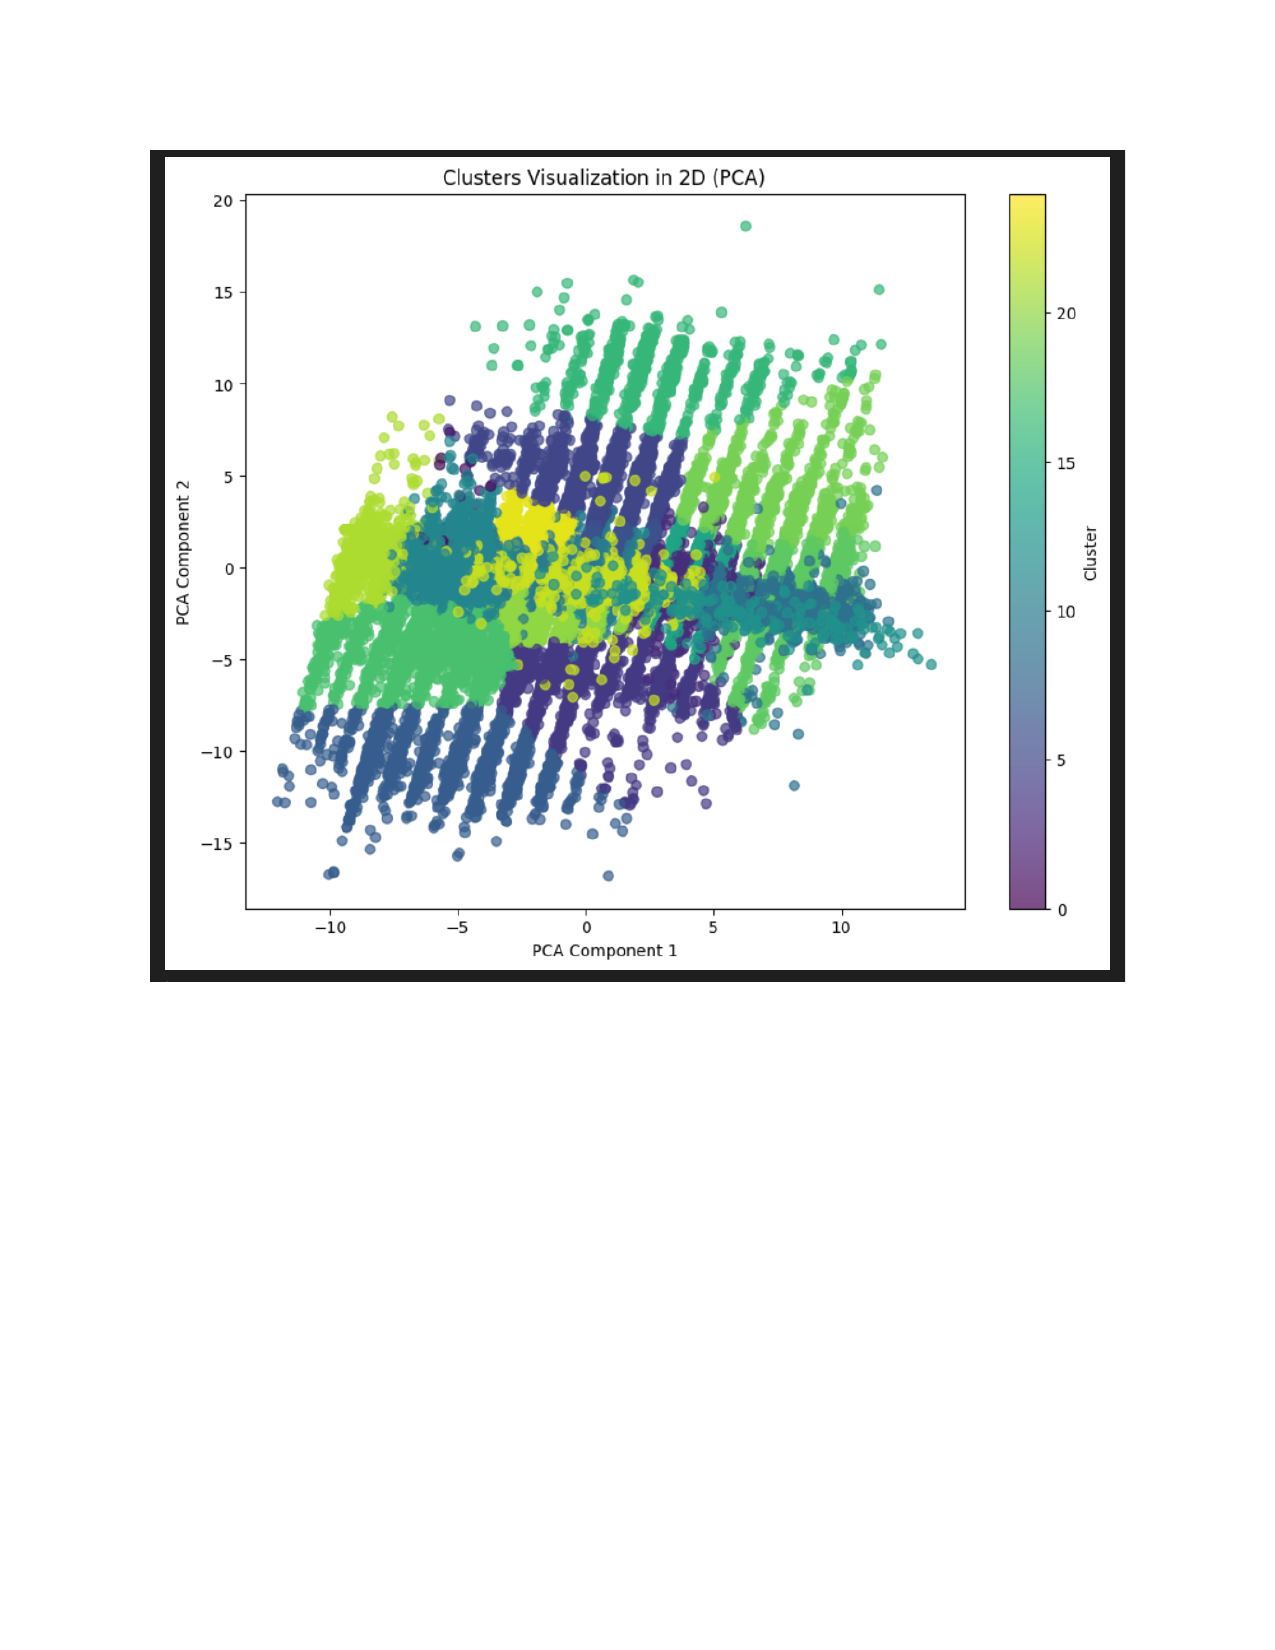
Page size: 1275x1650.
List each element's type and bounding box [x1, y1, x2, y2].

picture [150, 150, 1125, 982]
